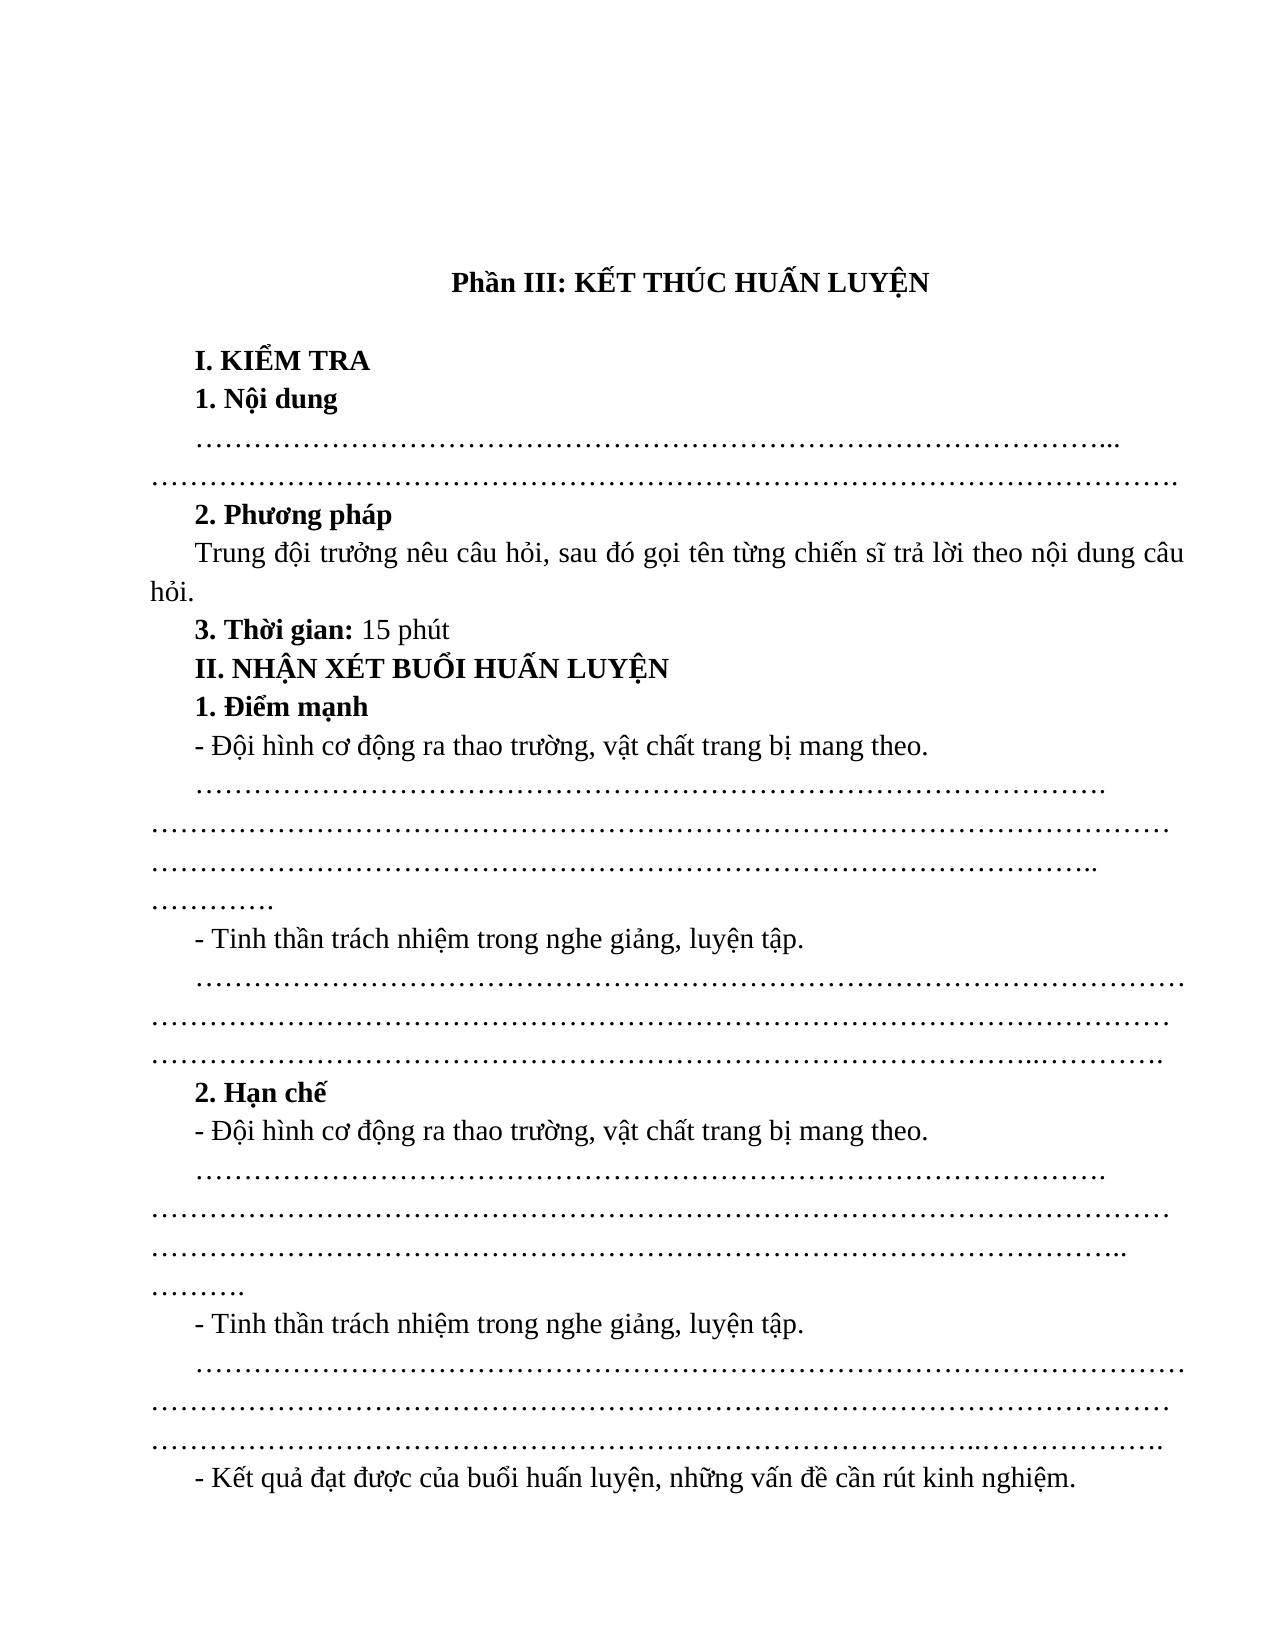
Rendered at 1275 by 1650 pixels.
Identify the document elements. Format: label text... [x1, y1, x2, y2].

text 2. Phương pháp [150, 497, 1186, 530]
text ………………………………………………………………………………………………………………………………………………………………………………………………………………………………………………………………………..…………. [150, 959, 1186, 1070]
text - Tinh thần trách nhiệm trong nghe giảng, luyện tập. [150, 921, 1186, 954]
text - Kết quả đạt được của buổi huấn luyện, những vấn đề cần rút kinh nghiệm. [150, 1460, 1186, 1494]
text 1. Điểm mạnh [150, 689, 1186, 723]
text Phần III: KẾT THÚC HUẤN LUYỆN [150, 266, 1186, 299]
text 1. Nội dung [150, 381, 1186, 415]
text I. KIỂM TRA [150, 343, 1186, 376]
text ………………………………………………………………………………….……………………………………………………………………………………………………………………………………………………………………………………..………. [150, 1152, 1186, 1301]
text Trung đội trưởng nêu câu hỏi, sau đó gọi tên từng chiến sĩ trả lời theo nội dung câu hỏi. [150, 535, 1186, 607]
text ………………………………………………………………………………….…………………………………………………………………………………………………………………………………………………………………………………..…………. [150, 767, 1186, 916]
text - Đội hình cơ động ra thao trường, vật chất trang bị mang theo. [150, 728, 1186, 762]
text - Tinh thần trách nhiệm trong nghe giảng, luyện tập. [150, 1306, 1186, 1340]
text …………………………………………………………………………………...……………………………………………………………………………………………. [150, 420, 1186, 492]
text 3. Thời gian: 15 phút [150, 612, 1186, 646]
text …………………………………………………………………………………………………………………………………………………………………………………………………………………………………………………………………..………………. [150, 1345, 1186, 1455]
text 2. Hạn chế [150, 1075, 1186, 1108]
text II. NHẬN XÉT BUỔI HUẤN LUYỆN [150, 651, 1186, 684]
text - Đội hình cơ động ra thao trường, vật chất trang bị mang theo. [150, 1113, 1186, 1147]
